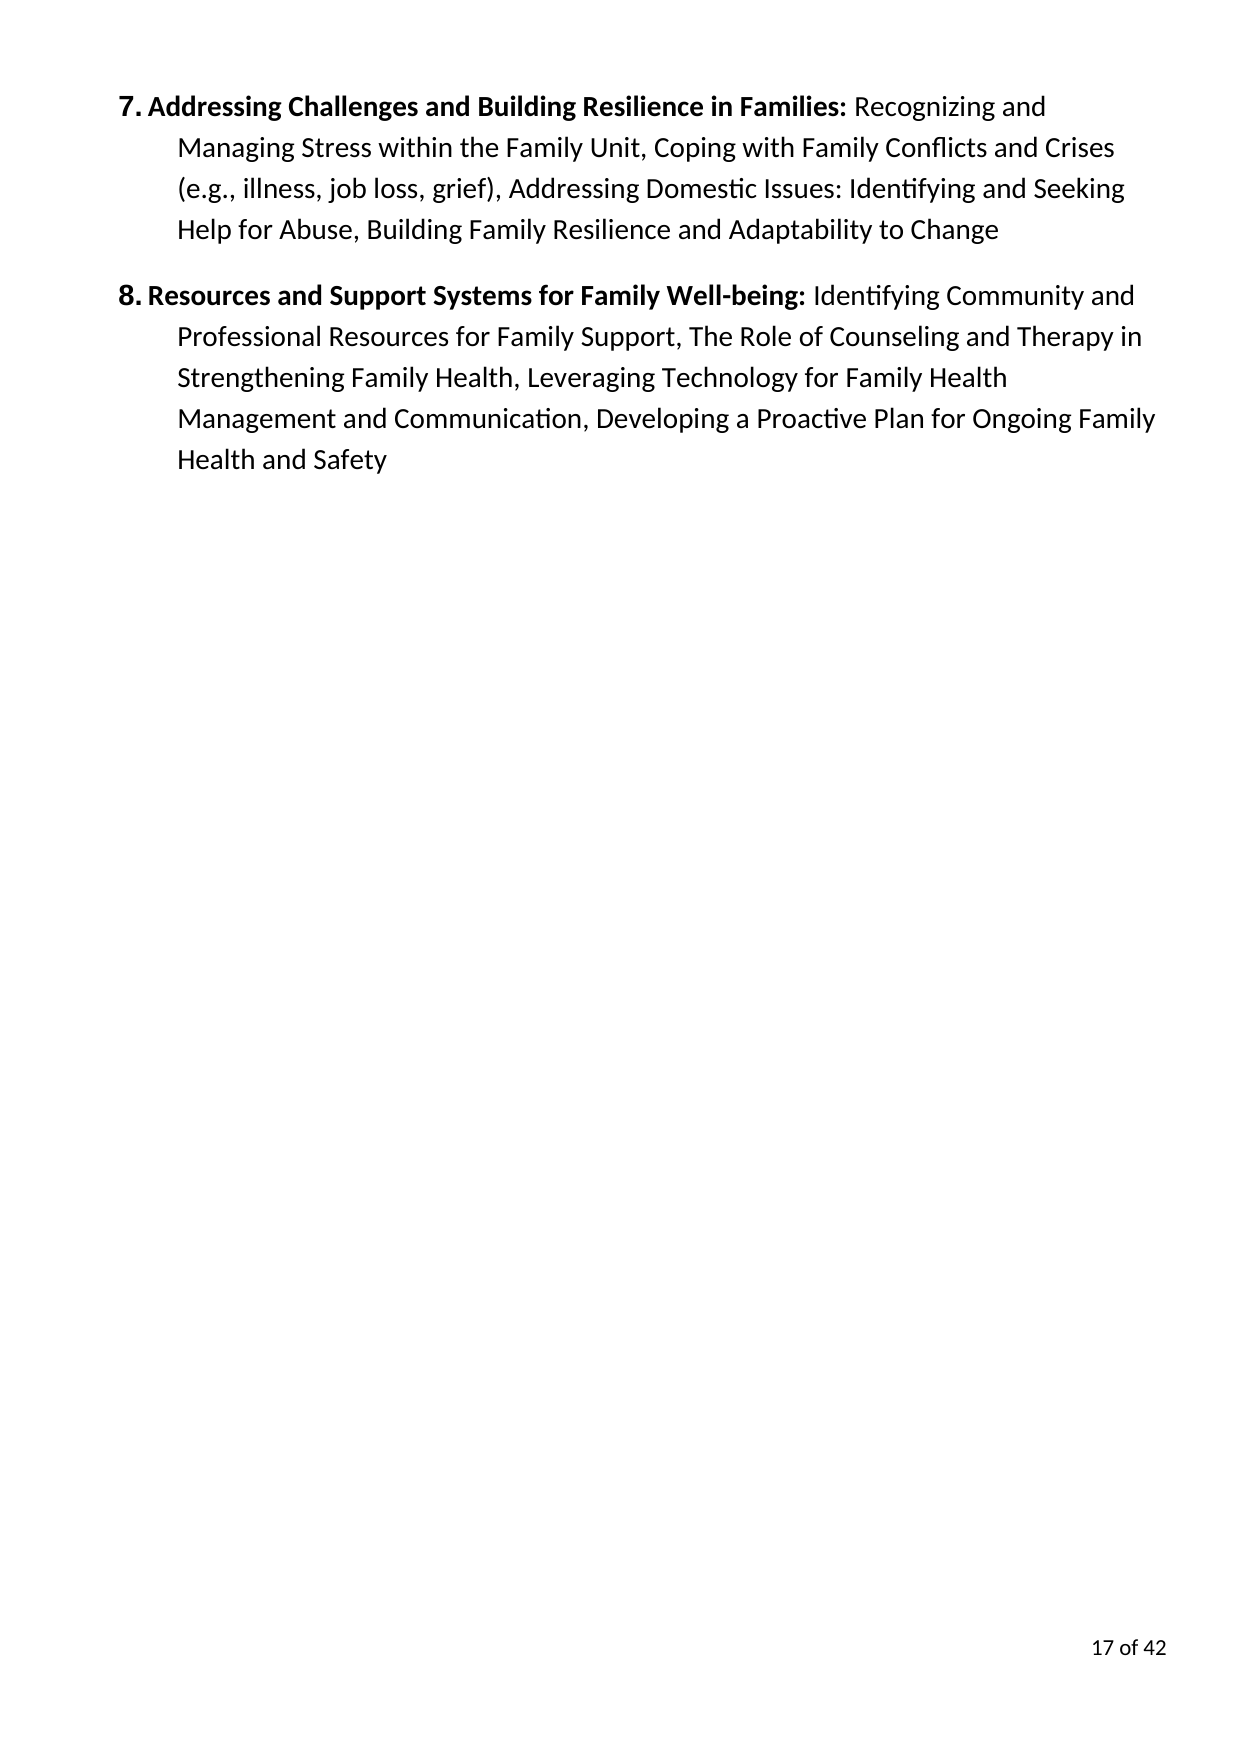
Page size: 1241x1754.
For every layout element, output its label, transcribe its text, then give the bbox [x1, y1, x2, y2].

list Addressing Challenges and Building Resilience in Families: Recognizing and Managing Stress within the Family Unit, Coping with Family Conflicts and Crises (e.g., illness, job loss, grief), Addressing Domestic Issues: Identifying and Seeking Help for Abuse, Building Family Resilience and Adaptability to Change [118, 88, 1167, 247]
list Resources and Support Systems for Family Well-being: Identifying Community and Professional Resources for Family Support, The Role of Counseling and Therapy in Strengthening Family Health, Leveraging Technology for Family Health Management and Communication, Developing a Proactive Plan for Ongoing Family Health and Safety [118, 277, 1167, 477]
